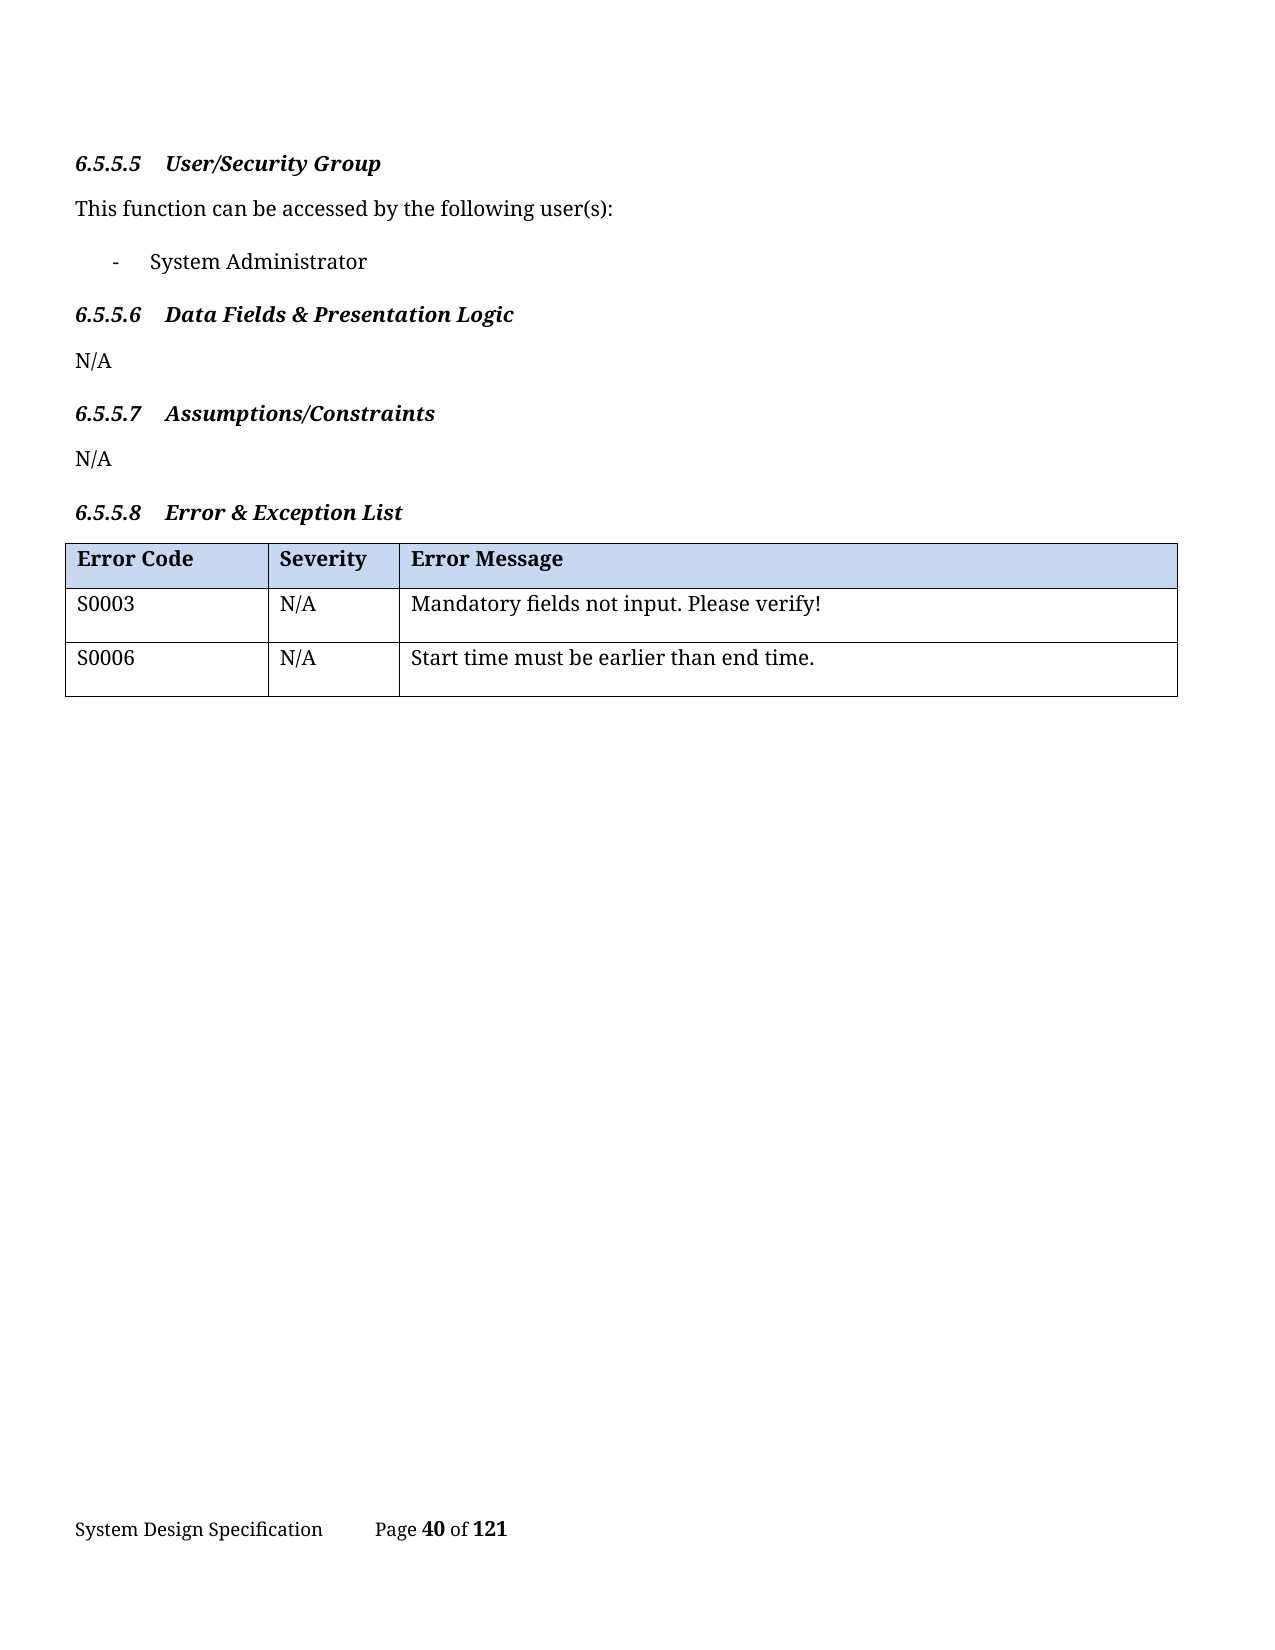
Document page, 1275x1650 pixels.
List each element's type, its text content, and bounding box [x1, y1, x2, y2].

subtitle Data Fields & Presentation Logic [75, 301, 1200, 329]
text N/A [75, 444, 1200, 473]
text N/A [75, 346, 1200, 374]
table_cell N/A [269, 589, 399, 642]
table_header Error Code [66, 544, 268, 588]
table_cell S0003 [66, 589, 268, 642]
table_cell N/A [269, 643, 399, 696]
table_header Error Message [400, 544, 1177, 588]
table_header Severity [269, 544, 399, 588]
subtitle Error & Exception List [75, 498, 1200, 526]
subtitle Assumptions/Constraints [75, 399, 1200, 428]
table_cell Start time must be earlier than end time. [400, 643, 1177, 696]
table_cell S0006 [66, 643, 268, 696]
text This function can be accessed by the following user(s): [75, 194, 1200, 222]
subtitle User/Security Group [75, 149, 1200, 177]
list System Administrator [112, 247, 1200, 276]
table_cell Mandatory fields not input. Please verify! [400, 589, 1177, 642]
